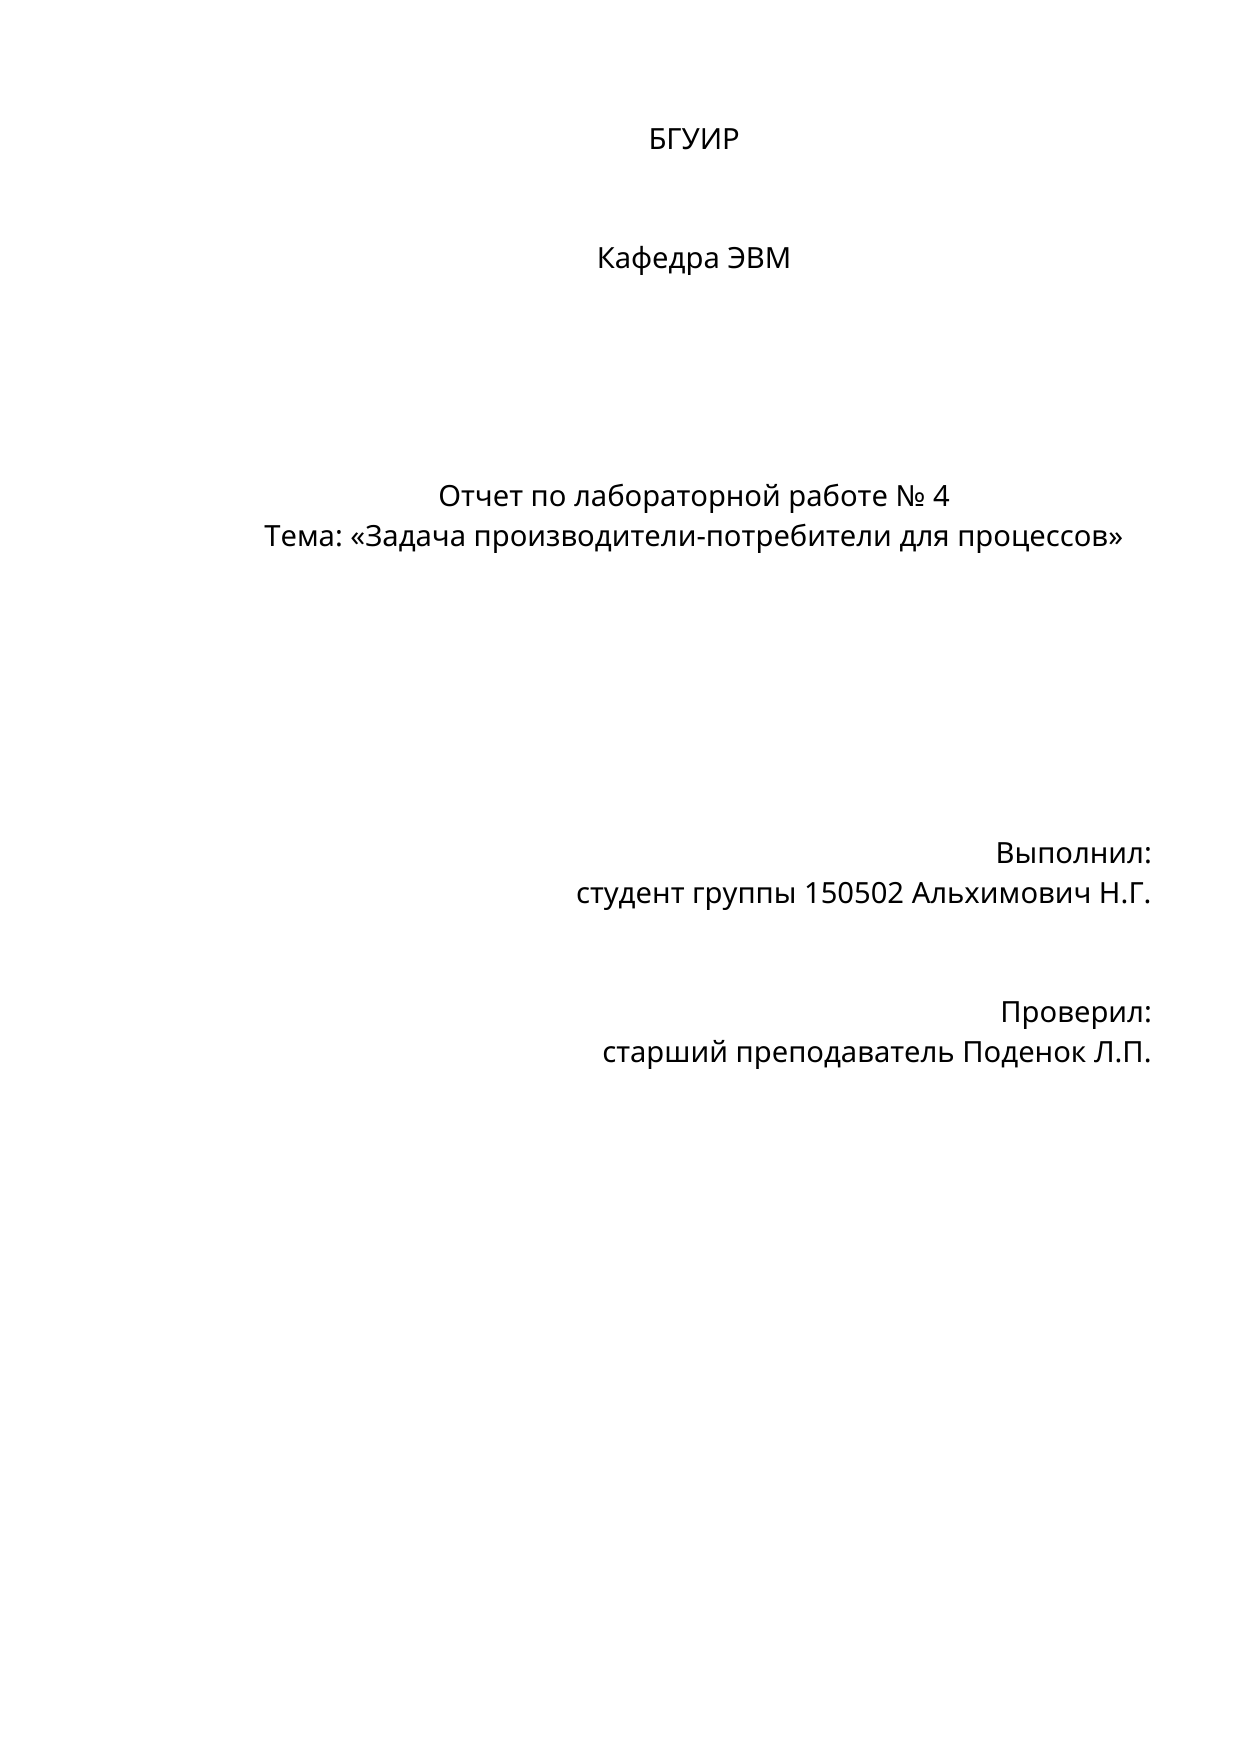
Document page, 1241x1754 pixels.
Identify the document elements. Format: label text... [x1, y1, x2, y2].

text Выполнил: [177, 832, 1152, 872]
text БГУИР [177, 118, 1152, 158]
text Тема: «Задача производители-потребители для процессов» [177, 515, 1152, 555]
text Отчет по лабораторной работе № 4 [177, 475, 1152, 515]
text Кафедра ЭВМ [177, 237, 1152, 277]
text старший преподаватель Поденок Л.П. [177, 1031, 1152, 1071]
text Проверил: [177, 991, 1152, 1031]
text студент группы 150502 Альхимович Н.Г. [177, 872, 1152, 912]
